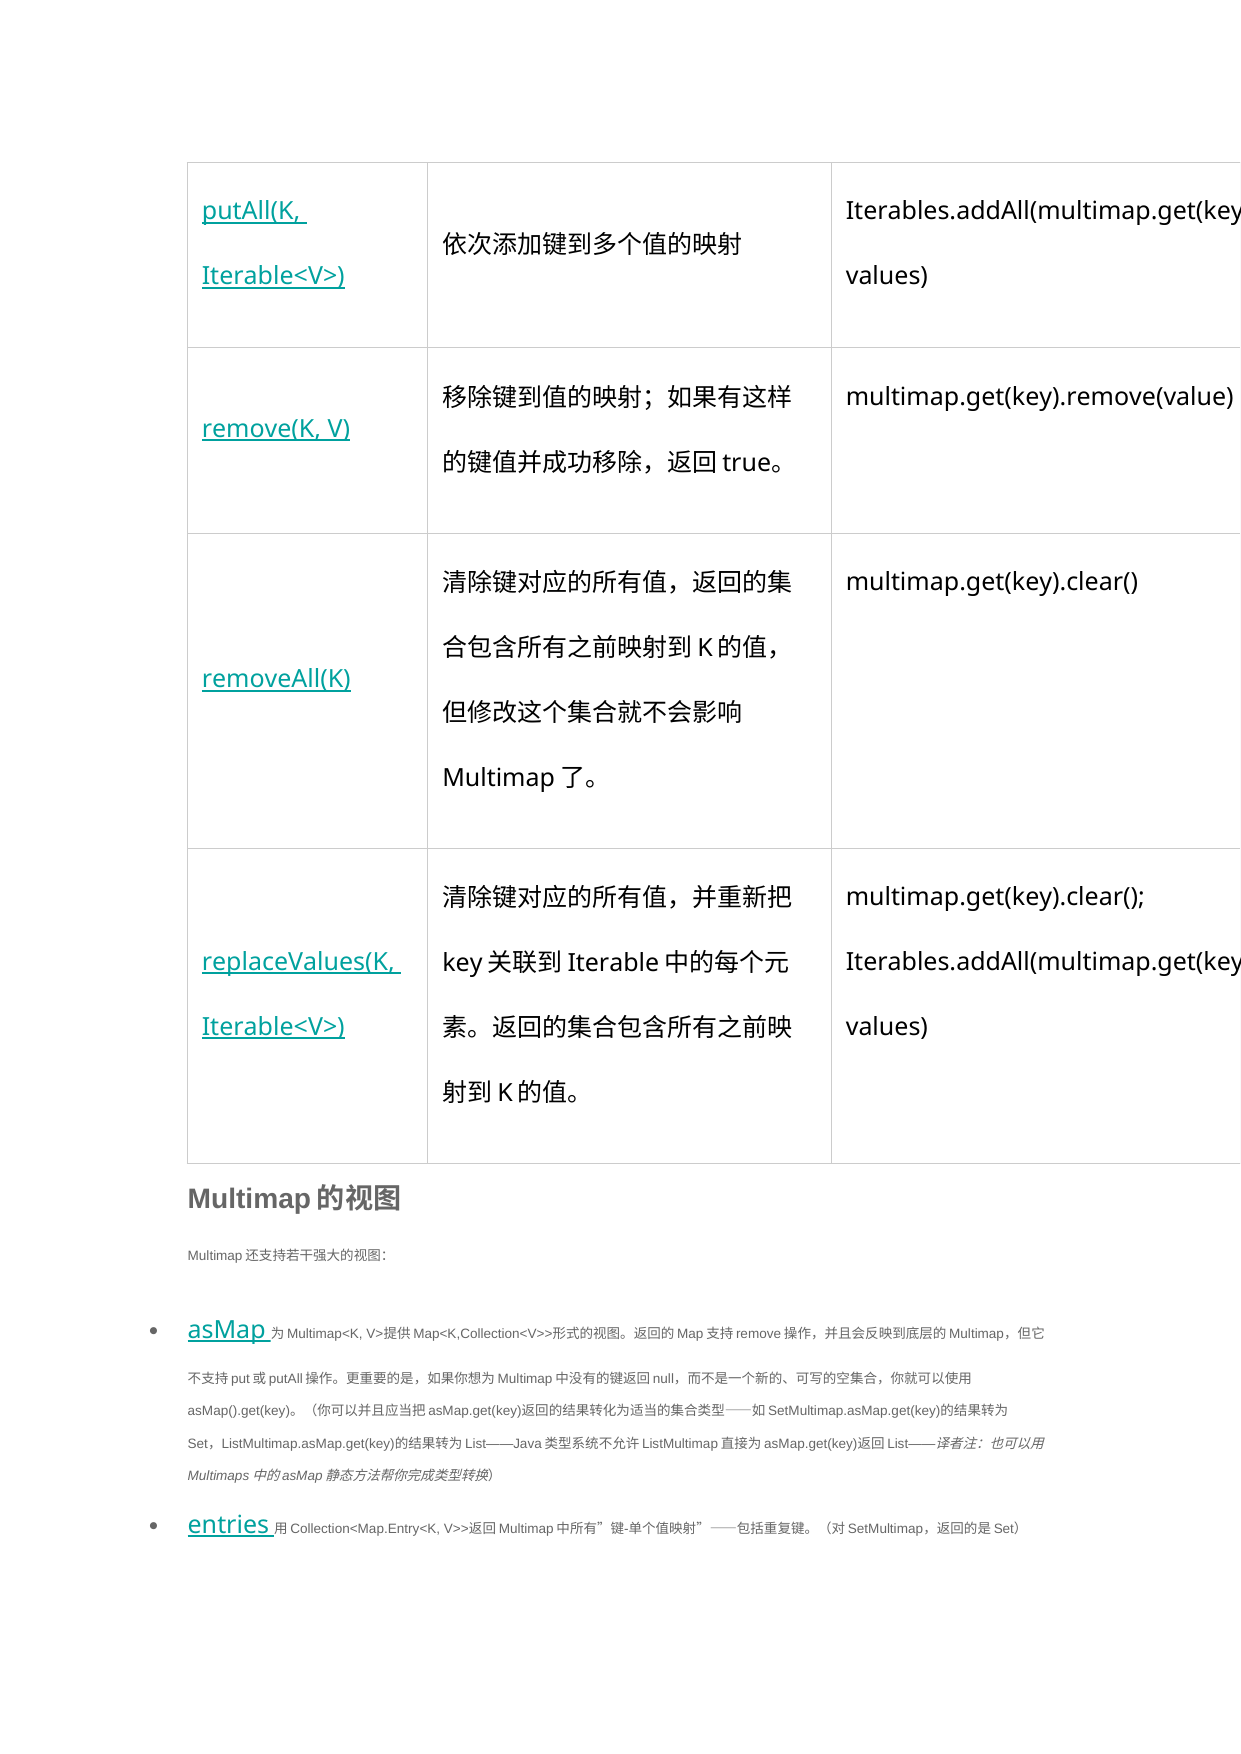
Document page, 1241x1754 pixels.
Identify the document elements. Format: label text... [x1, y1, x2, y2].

table_cell removeAll(K) [188, 534, 427, 848]
table_cell 依次添加键到多个值的映射 [428, 163, 831, 347]
table_cell 清除键对应的所有值，返回的集合包含所有之前映射到K的值，但修改这个集合就不会影响Multimap了。 [428, 534, 831, 848]
table_cell Iterables.addAll(multimap.get(key), values) [832, 163, 1240, 347]
table_cell 清除键对应的所有值，并重新把key关联到Iterable中的每个元素。返回的集合包含所有之前映射到K的值。 [428, 849, 831, 1163]
table_cell replaceValues(K, Iterable<V>) [188, 849, 427, 1163]
list entries用Collection<Map.Entry<K, V>>返回Multimap中所有”键-单个值映射”——包括重复键。（对SetMultimap，返回的是Set） [150, 1491, 1053, 1556]
text Multimap还支持若干强大的视图： [187, 1239, 1053, 1271]
table_cell putAll(K, Iterable<V>) [188, 163, 427, 347]
table_cell multimap.get(key).clear() [832, 534, 1240, 848]
table_cell 移除键到值的映射；如果有这样的键值并成功移除，返回true。 [428, 348, 831, 532]
list asMap为Multimap<K, V>提供Map<K,Collection<V>>形式的视图。返回的Map支持remove操作，并且会反映到底层的Multimap，但它不支持put或putAll操作。更重要的是，如果你想为Multimap中没有的键返回null，而不是一个新的、可写的空集合，你就可以使用asMap().get(key)。（你可以并且应当把asMap.get(key)返回的结果转化为适当的集合类型——如SetMultimap.asMap.get(key)的结果转为Set，ListMultimap.asMap.get(key)的结果转为List——Java类型系统不允许ListMultimap直接为asMap.get(key)返回List——译者注：也可以用Multimaps中的asMap静态方法帮你完成类型转换） [150, 1296, 1053, 1491]
table_cell multimap.get(key).remove(value) [832, 348, 1240, 532]
text Multimap的视图 [187, 1164, 1053, 1229]
table_cell multimap.get(key).clear(); Iterables.addAll(multimap.get(key), values) [832, 849, 1240, 1163]
table_cell remove(K, V) [188, 348, 427, 532]
